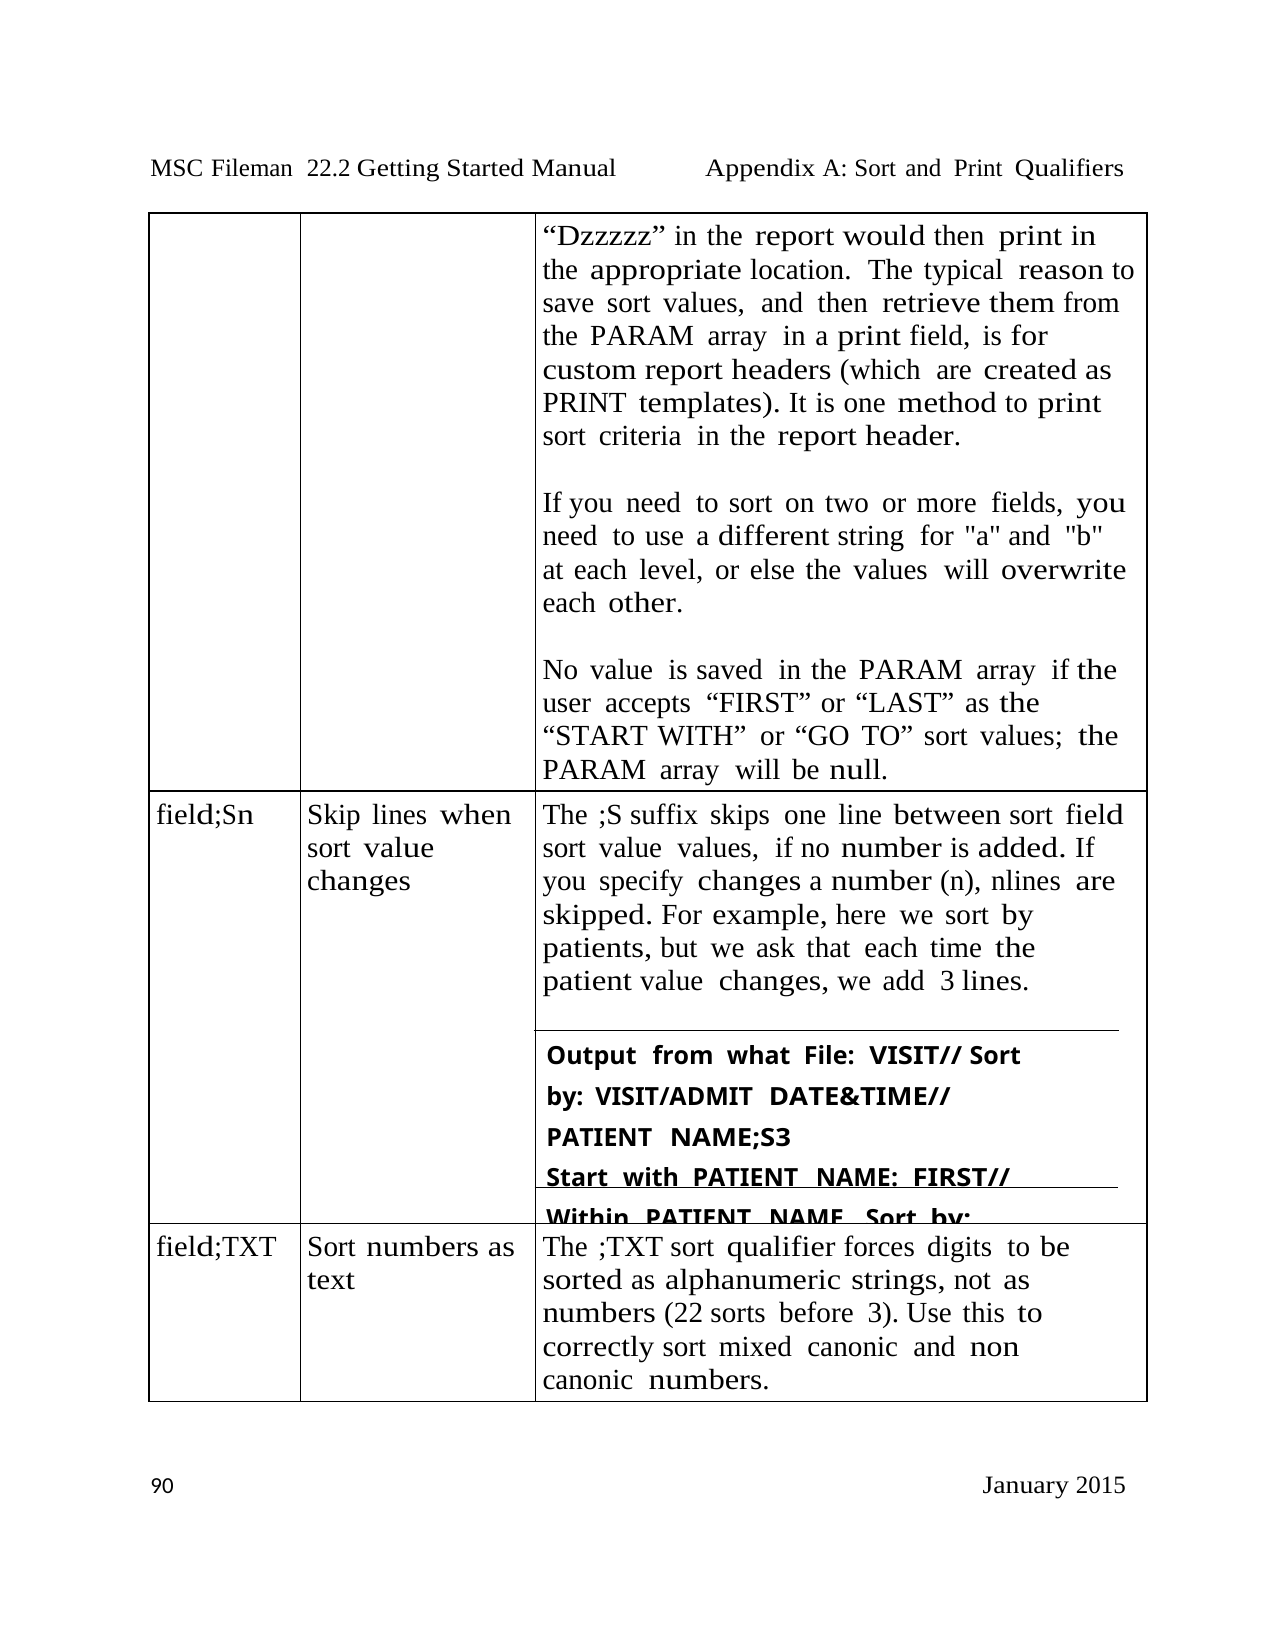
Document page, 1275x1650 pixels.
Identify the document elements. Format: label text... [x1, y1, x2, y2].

table_header [301, 214, 535, 790]
table_cell field;Sn [150, 792, 300, 1222]
table_cell Skip lines when sort value changes [301, 792, 535, 1222]
table_cell The ;S suffix skips one line between sort field sort value values, if no number is added. If you specify changes a number (n), n­lines are skipped. For example, here we sort by patients, but we ask that each time the patient value changes, we add 3 lines. Output from what File: VISIT// Sort by: VISIT/ADMIT DATE&TIME// PATIENT NAME;S3 Start with PATIENT NAME: FIRST// Within PATIENT NAME, Sort by: [536, 792, 1146, 1222]
table_cell The ;TXT sort qualifier forces digits to be sorted as alphanumeric strings, not as numbers (22 sorts before 3). Use this to correctly sort mixed canonic and non­ canonic numbers. [536, 1224, 1146, 1401]
table_cell field;TXT [150, 1224, 300, 1401]
table_cell Sort numbers as text [301, 1224, 535, 1401]
table_header [150, 214, 300, 790]
table_header “Dzzzzz” in the report would then print in the appropriate location. The typical reason to save sort values, and then retrieve them from the PARAM array in a print field, is for custom report headers (which are created as PRINT templates). It is one method to print sort criteria in the report header. If you need to sort on two or more fields, you need to use a different string for "a" and "b" at each level, or else the values will overwrite each other. No value is saved in the PARAM array if the user accepts “FIRST” or “LAST” as the “START WITH” or “GO TO” sort values; the PARAM array will be null. [536, 214, 1146, 790]
